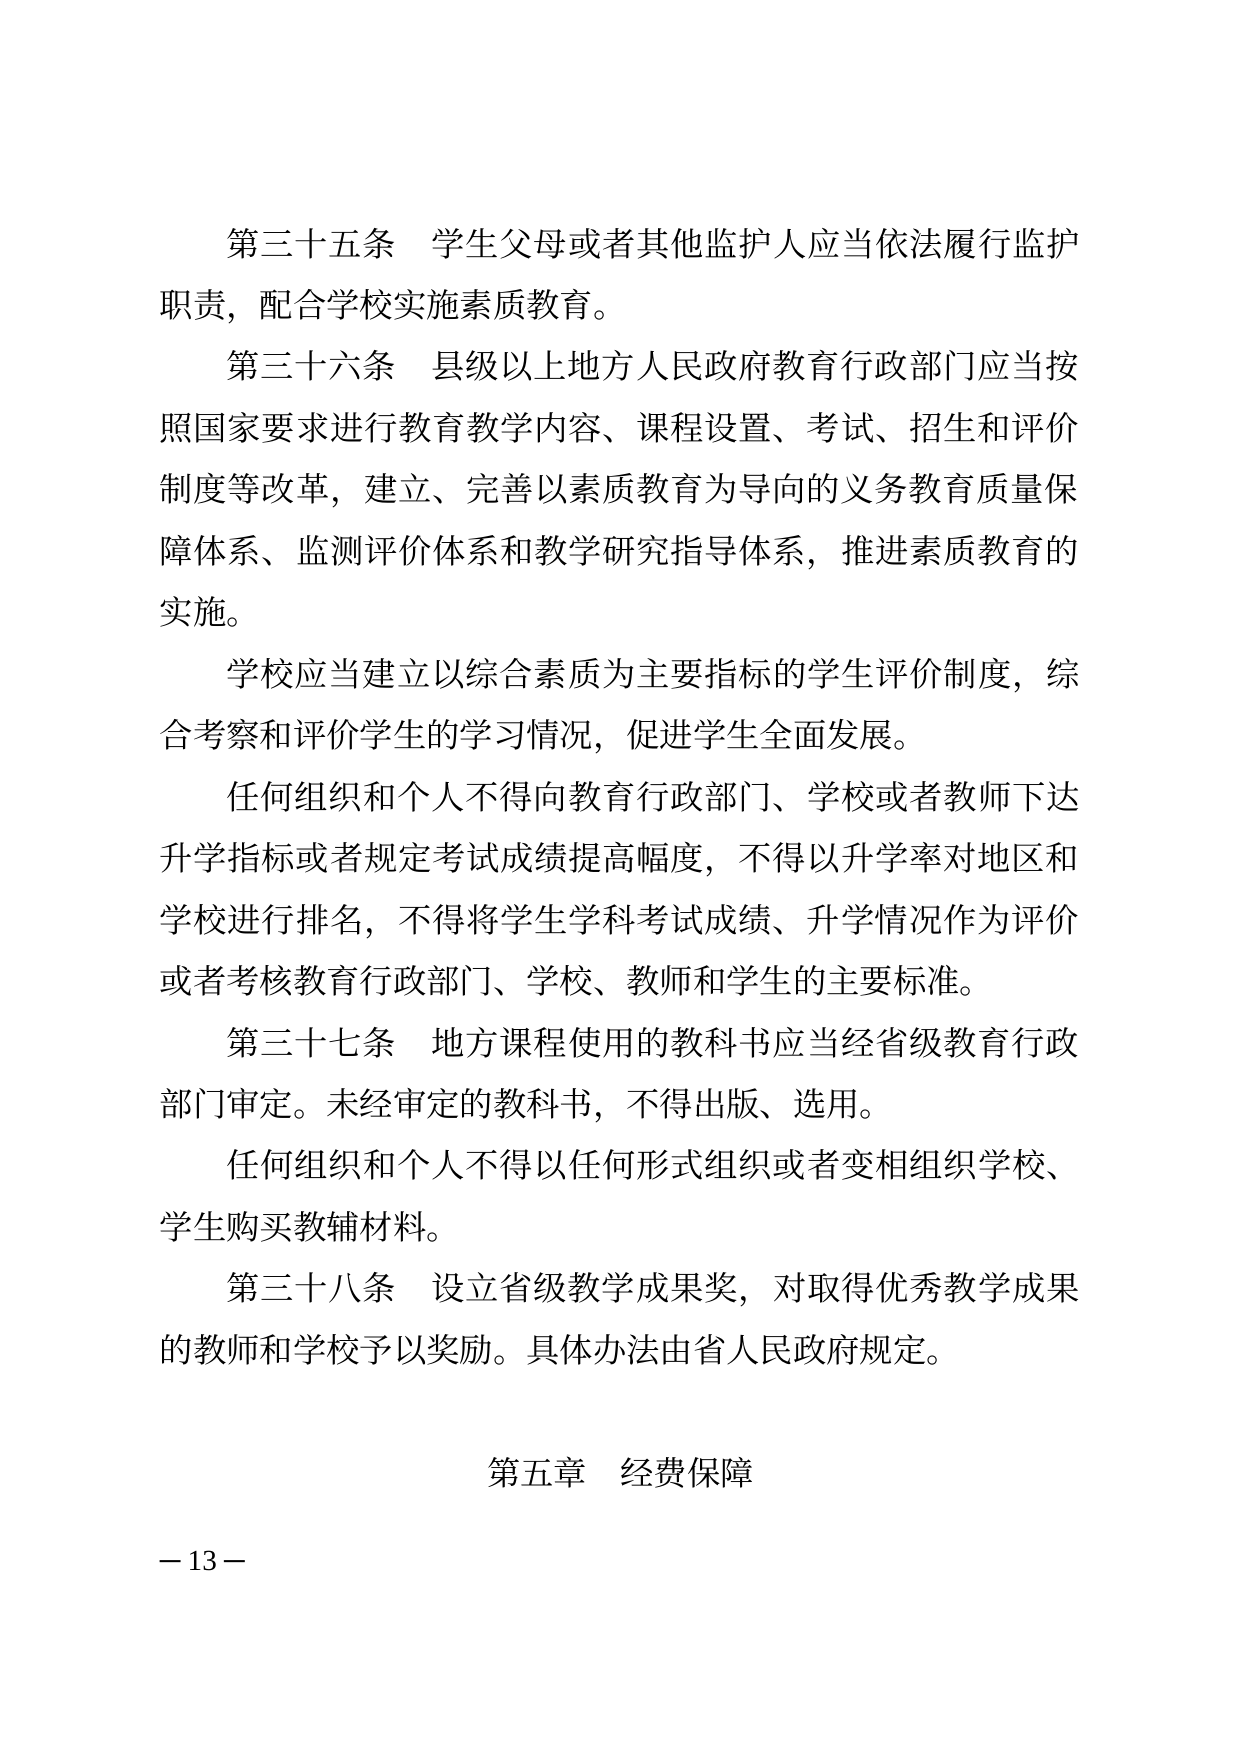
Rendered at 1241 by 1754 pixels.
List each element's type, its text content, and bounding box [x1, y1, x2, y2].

text 第三十七条 地方课程使用的教科书应当经省级教育行政部门审定。未经审定的教科书，不得出版、选用。 [159, 1006, 1081, 1129]
text 任何组织和个人不得以任何形式组织或者变相组织学校、学生购买教辅材料。 [159, 1129, 1081, 1252]
text 学校应当建立以综合素质为主要指标的学生评价制度，综合考察和评价学生的学习情况，促进学生全面发展。 [159, 637, 1081, 760]
text 第三十八条 设立省级教学成果奖，对取得优秀教学成果的教师和学校予以奖励。具体办法由省人民政府规定。 [159, 1252, 1081, 1374]
text 第三十六条 县级以上地方人民政府教育行政部门应当按照国家要求进行教育教学内容、课程设置、考试、招生和评价制度等改革，建立、完善以素质教育为导向的义务教育质量保障体系、监测评价体系和教学研究指导体系，推进素质教育的实施。 [159, 330, 1081, 637]
text 第三十五条 学生父母或者其他监护人应当依法履行监护职责，配合学校实施素质教育。 [159, 207, 1081, 330]
text 第五章 经费保障 [159, 1436, 1081, 1497]
text 任何组织和个人不得向教育行政部门、学校或者教师下达升学指标或者规定考试成绩提高幅度，不得以升学率对地区和学校进行排名，不得将学生学科考试成绩、升学情况作为评价或者考核教育行政部门、学校、教师和学生的主要标准。 [159, 760, 1081, 1006]
